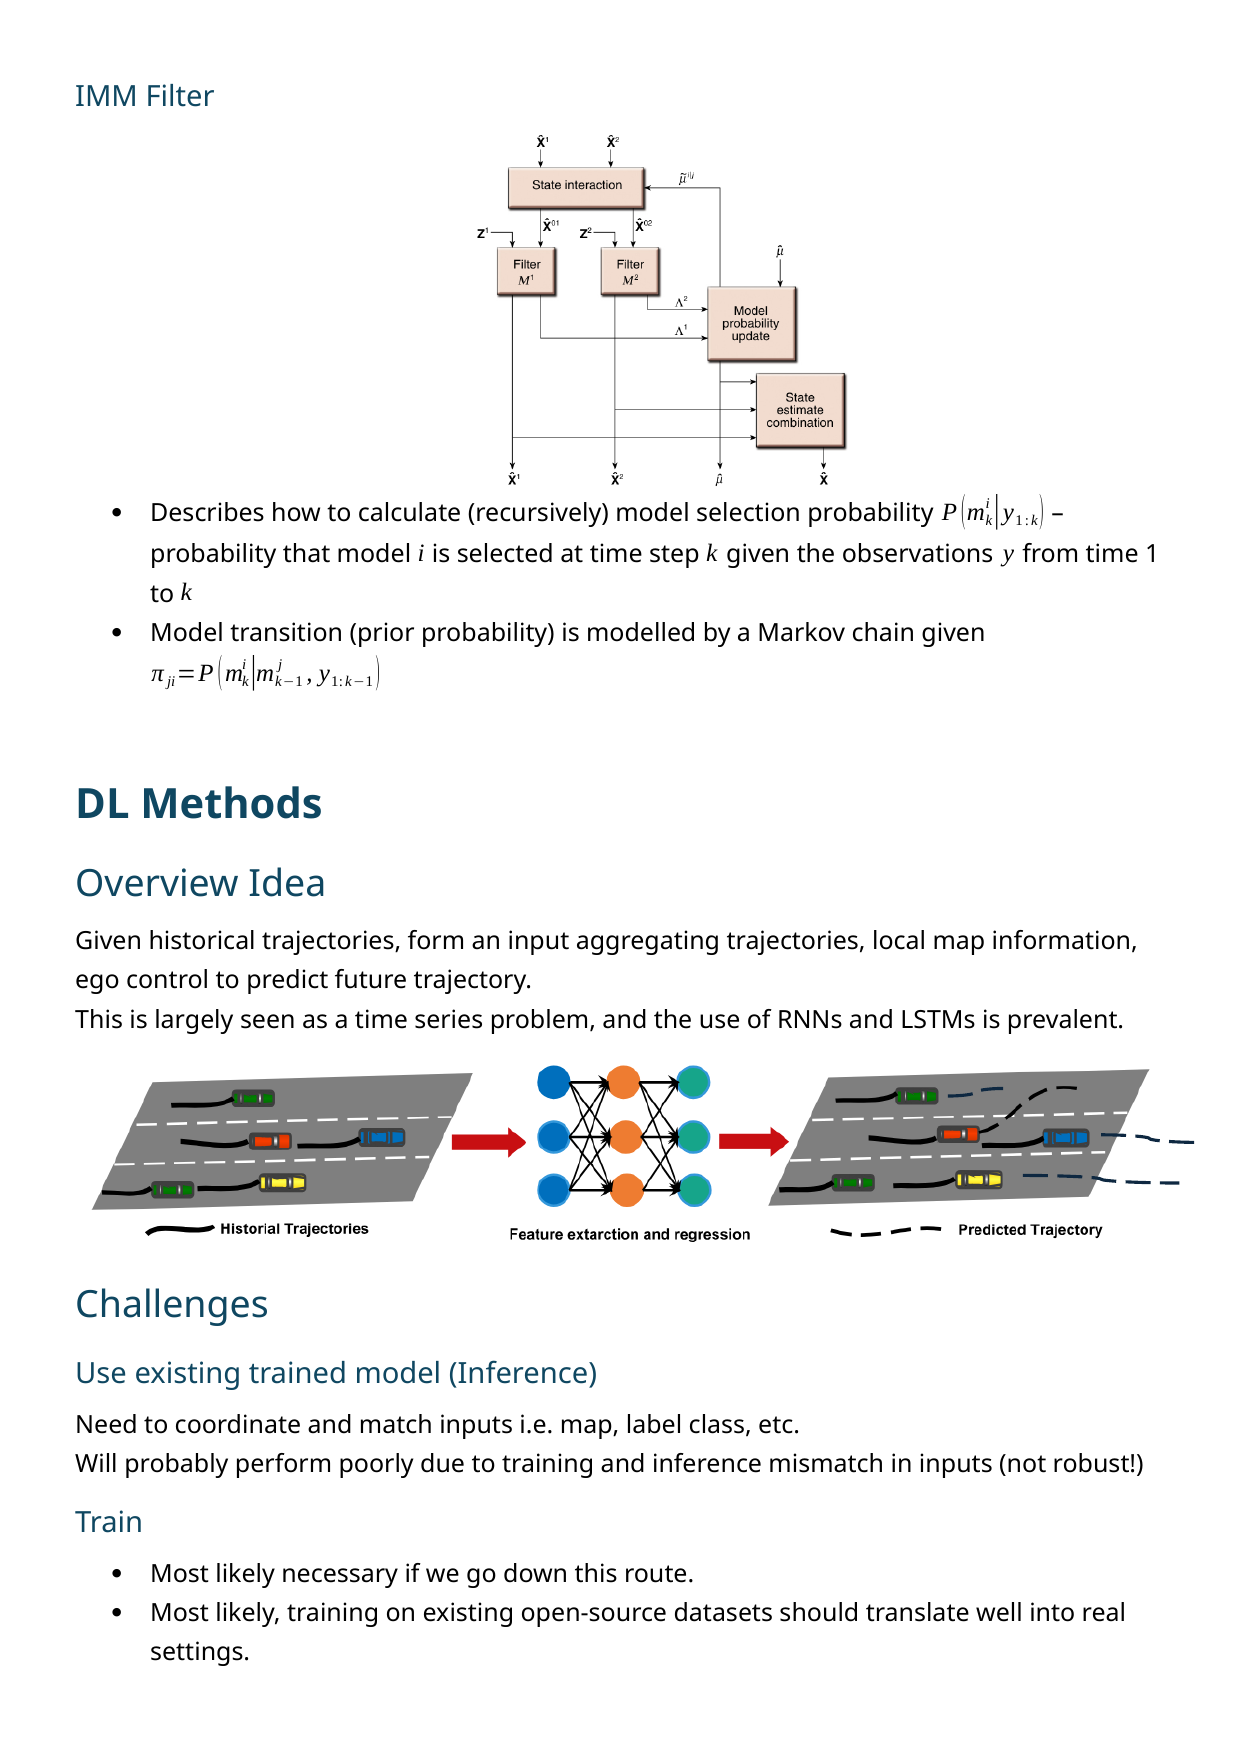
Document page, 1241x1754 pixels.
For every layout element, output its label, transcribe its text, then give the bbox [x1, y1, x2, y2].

subtitle Use existing trained model (Inference) [75, 1352, 1165, 1392]
picture [465, 128, 851, 488]
text Given historical trajectories, form an input aggregating trajectories, local map information, ego control to predict future trajectory. This is largely seen as a time series problem, and the use of RNNs and LSTMs is prevalent. [75, 923, 1165, 1035]
list Model transition (prior probability) is modelled by a Markov chain given [112, 614, 1165, 692]
list Most likely necessary if we go down this route. [112, 1555, 1165, 1589]
subtitle Train [75, 1501, 1165, 1541]
subtitle Overview Idea [75, 856, 1165, 907]
subtitle DL Methods [75, 774, 1165, 831]
list Most likely, training on existing open-source datasets should translate well into real settings. [112, 1594, 1165, 1668]
picture [75, 1057, 1166, 1256]
subtitle Challenges [75, 1277, 1165, 1328]
list Describes how to calculate (recursively) model selection probability – probability that model is selected at time step given the observations from time 1 to [112, 492, 1165, 609]
text Need to coordinate and match inputs i.e. map, label class, etc. Will probably perform poorly due to training and inference mismatch in inputs (not robust!) [75, 1406, 1165, 1480]
subtitle IMM Filter [75, 75, 1165, 115]
